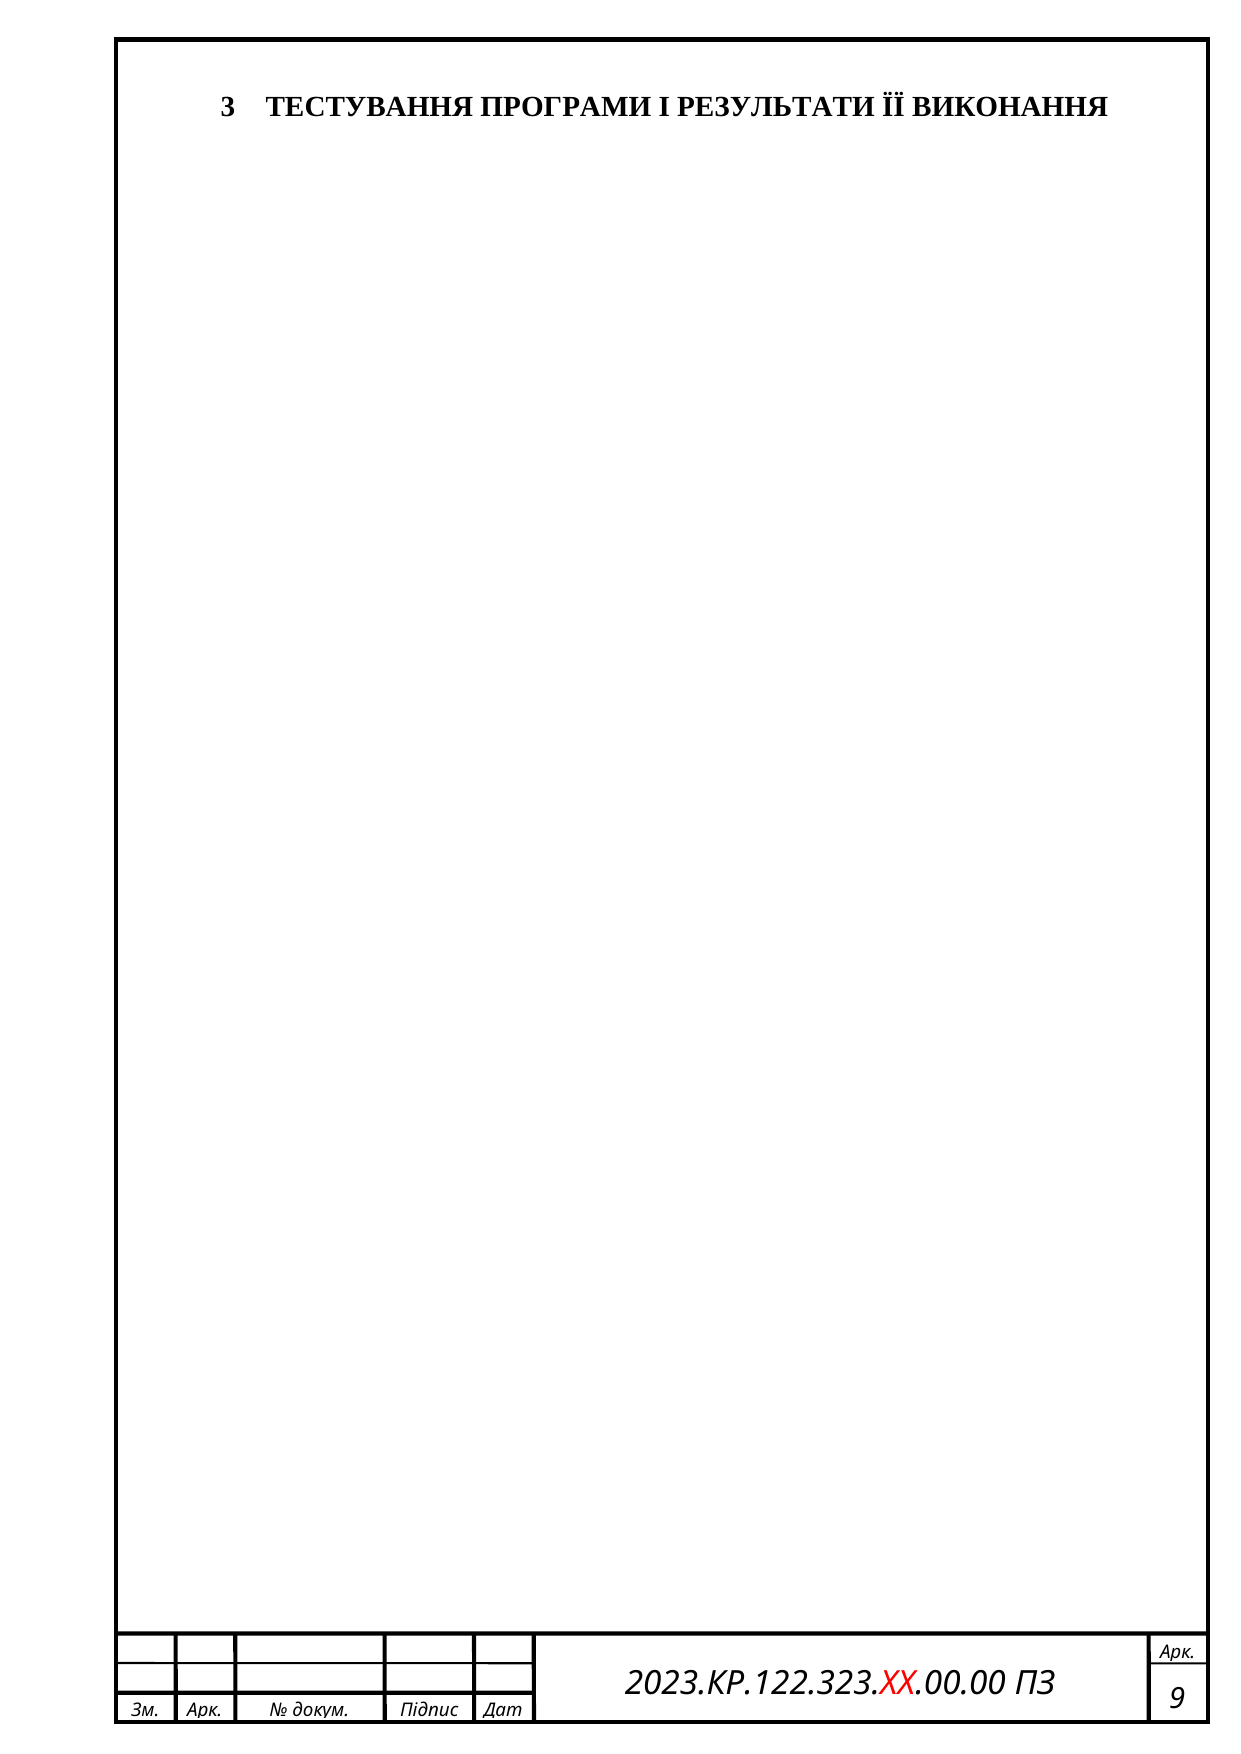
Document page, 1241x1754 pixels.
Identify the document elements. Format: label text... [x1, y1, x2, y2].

subtitle Тестування програми і результати її виконання [148, 89, 1181, 122]
